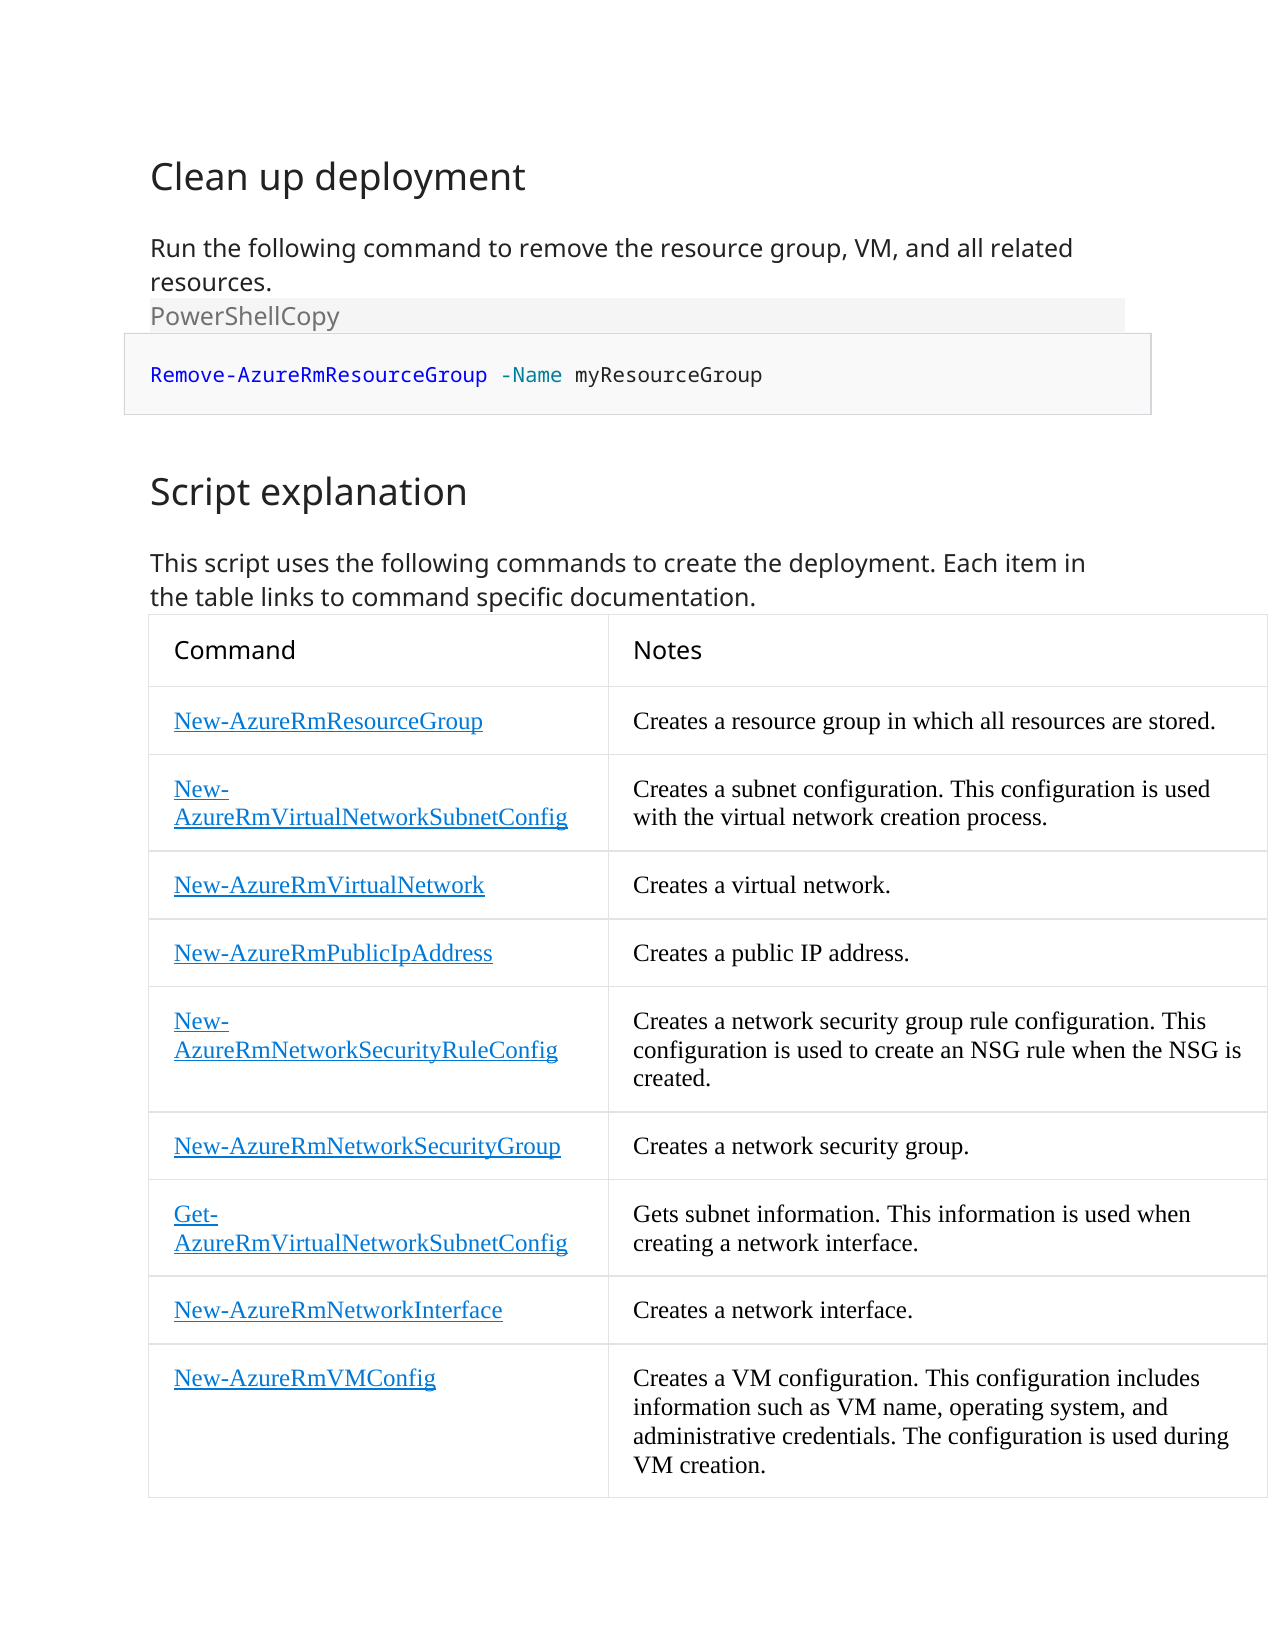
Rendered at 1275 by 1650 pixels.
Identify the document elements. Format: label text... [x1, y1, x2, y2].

table_cell Creates a network security group. [609, 1113, 1267, 1179]
table_cell New-AzureRmNetworkInterface [149, 1277, 608, 1343]
table_cell Creates a subnet configuration. This configuration is used with the virtual network creation process. [609, 755, 1267, 850]
table_header Command [149, 615, 608, 686]
text This script uses the following commands to create the deployment. Each item in the table links to command specific documentation. [150, 545, 1125, 613]
text Remove-AzureRmResourceGroup -Name myResourceGroup [125, 334, 1150, 414]
table_cell New-AzureRmVirtualNetworkSubnetConfig [149, 755, 608, 850]
table_cell Creates a VM configuration. This configuration includes information such as VM name, operating system, and administrative credentials. The configuration is used during VM creation. [609, 1345, 1267, 1497]
text Script explanation [150, 465, 1125, 516]
table_cell Creates a public IP address. [609, 920, 1267, 986]
table_cell New-AzureRmVirtualNetwork [149, 852, 608, 918]
table_cell Creates a network interface. [609, 1277, 1267, 1343]
text Clean up deployment [150, 150, 1125, 201]
table_cell New-AzureRmResourceGroup [149, 687, 608, 753]
table_cell Creates a resource group in which all resources are stored. [609, 687, 1267, 753]
table_cell New-AzureRmNetworkSecurityRuleConfig [149, 987, 608, 1111]
text Run the following command to remove the resource group, VM, and all related resources. [150, 230, 1125, 298]
table_header Notes [609, 615, 1267, 686]
table_cell New-AzureRmPublicIpAddress [149, 920, 608, 986]
table_cell New-AzureRmNetworkSecurityGroup [149, 1113, 608, 1179]
table_cell Creates a virtual network. [609, 852, 1267, 918]
table_cell Creates a network security group rule configuration. This configuration is used to create an NSG rule when the NSG is created. [609, 987, 1267, 1111]
table_cell New-AzureRmVMConfig [149, 1345, 608, 1497]
table_cell Gets subnet information. This information is used when creating a network interface. [609, 1180, 1267, 1275]
table_cell Get-AzureRmVirtualNetworkSubnetConfig [149, 1180, 608, 1275]
text PowerShellCopy [150, 298, 1125, 332]
